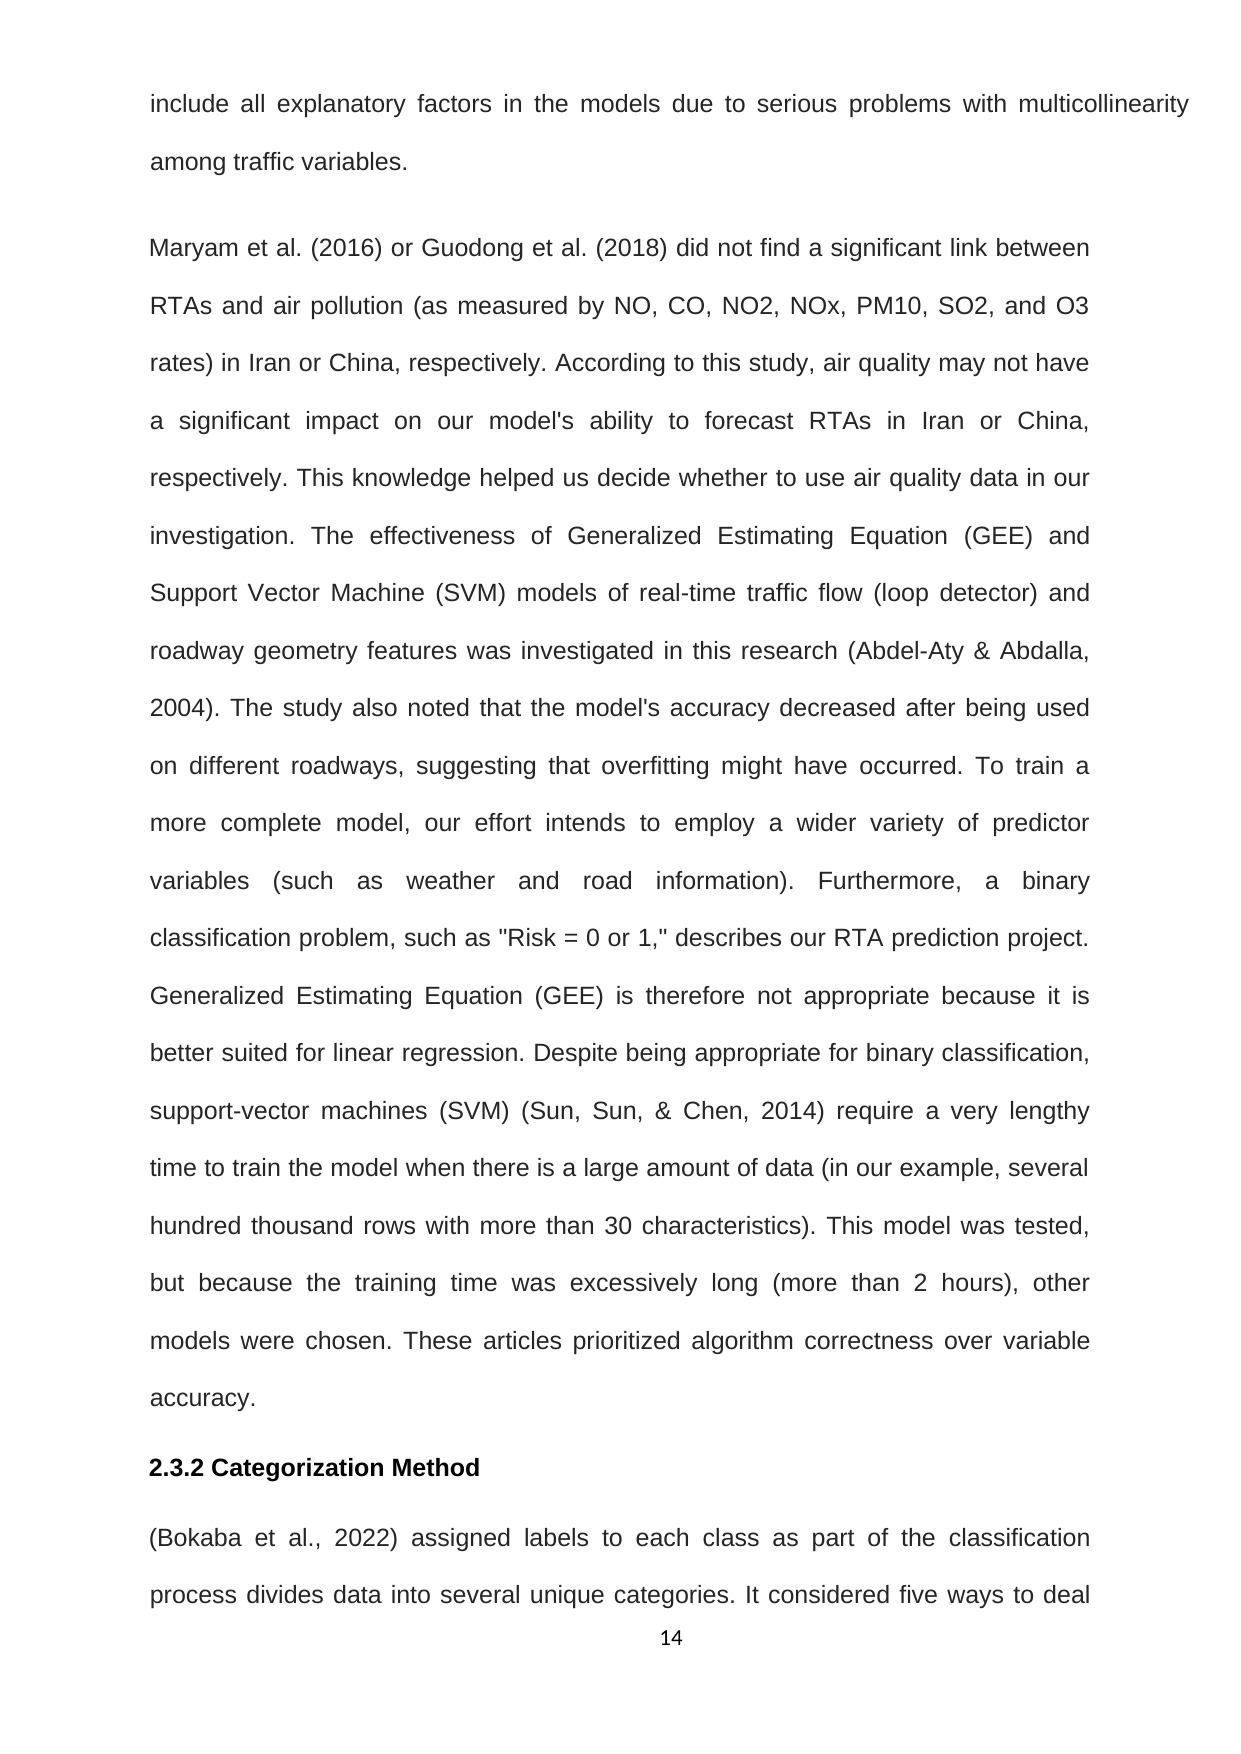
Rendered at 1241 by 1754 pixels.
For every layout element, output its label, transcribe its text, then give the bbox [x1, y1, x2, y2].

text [150, 89, 1191, 176]
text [148, 1523, 1092, 1609]
text Maryam et al. (2016) or Guodong et al. (2018) did not find a significant link between RTAs and air pollution (as measured by NO, CO, NO2, NOx, PM10, SO2, and O3 rates) in Iran or China, respectively. According to this study, air quality may not have a significant impact on our model's ability to forecast RTAs in Iran or China, respectively. This knowledge helped us decide whether to use air quality data in our investigation. The effectiveness of Generalized Estimating Equation (GEE) and Support Vector Machine (SVM) models of real-time traffic flow (loop detector) and roadway geometry features was investigated in this research (Abdel-Aty & Abdalla, 2004). The study also noted that the model's accuracy decreased after being used on different roadways, suggesting that overfitting might have occurred. To train a more complete model, our effort intends to employ a wider variety of predictor variables (such as weather and road information). Furthermore, a binary classification problem, such as "Risk = 0 or 1," describes our RTA prediction project. Generalized Estimating Equation (GEE) is therefore not appropriate because it is better suited for linear regression. Despite being appropriate for binary classification, support-vector machines (SVM) (Sun, Sun, & Chen, 2014) require a very lengthy time to train the model when there is a large amount of data (in our example, several hundred thousand rows with more than 30 characteristics). This model was tested, but because the training time was excessively long (more than 2 hours), other models were chosen. These articles prioritized algorithm correctness over variable accuracy. [148, 233, 1092, 1412]
text 2.3.2 Categorization Method [148, 1453, 1092, 1482]
